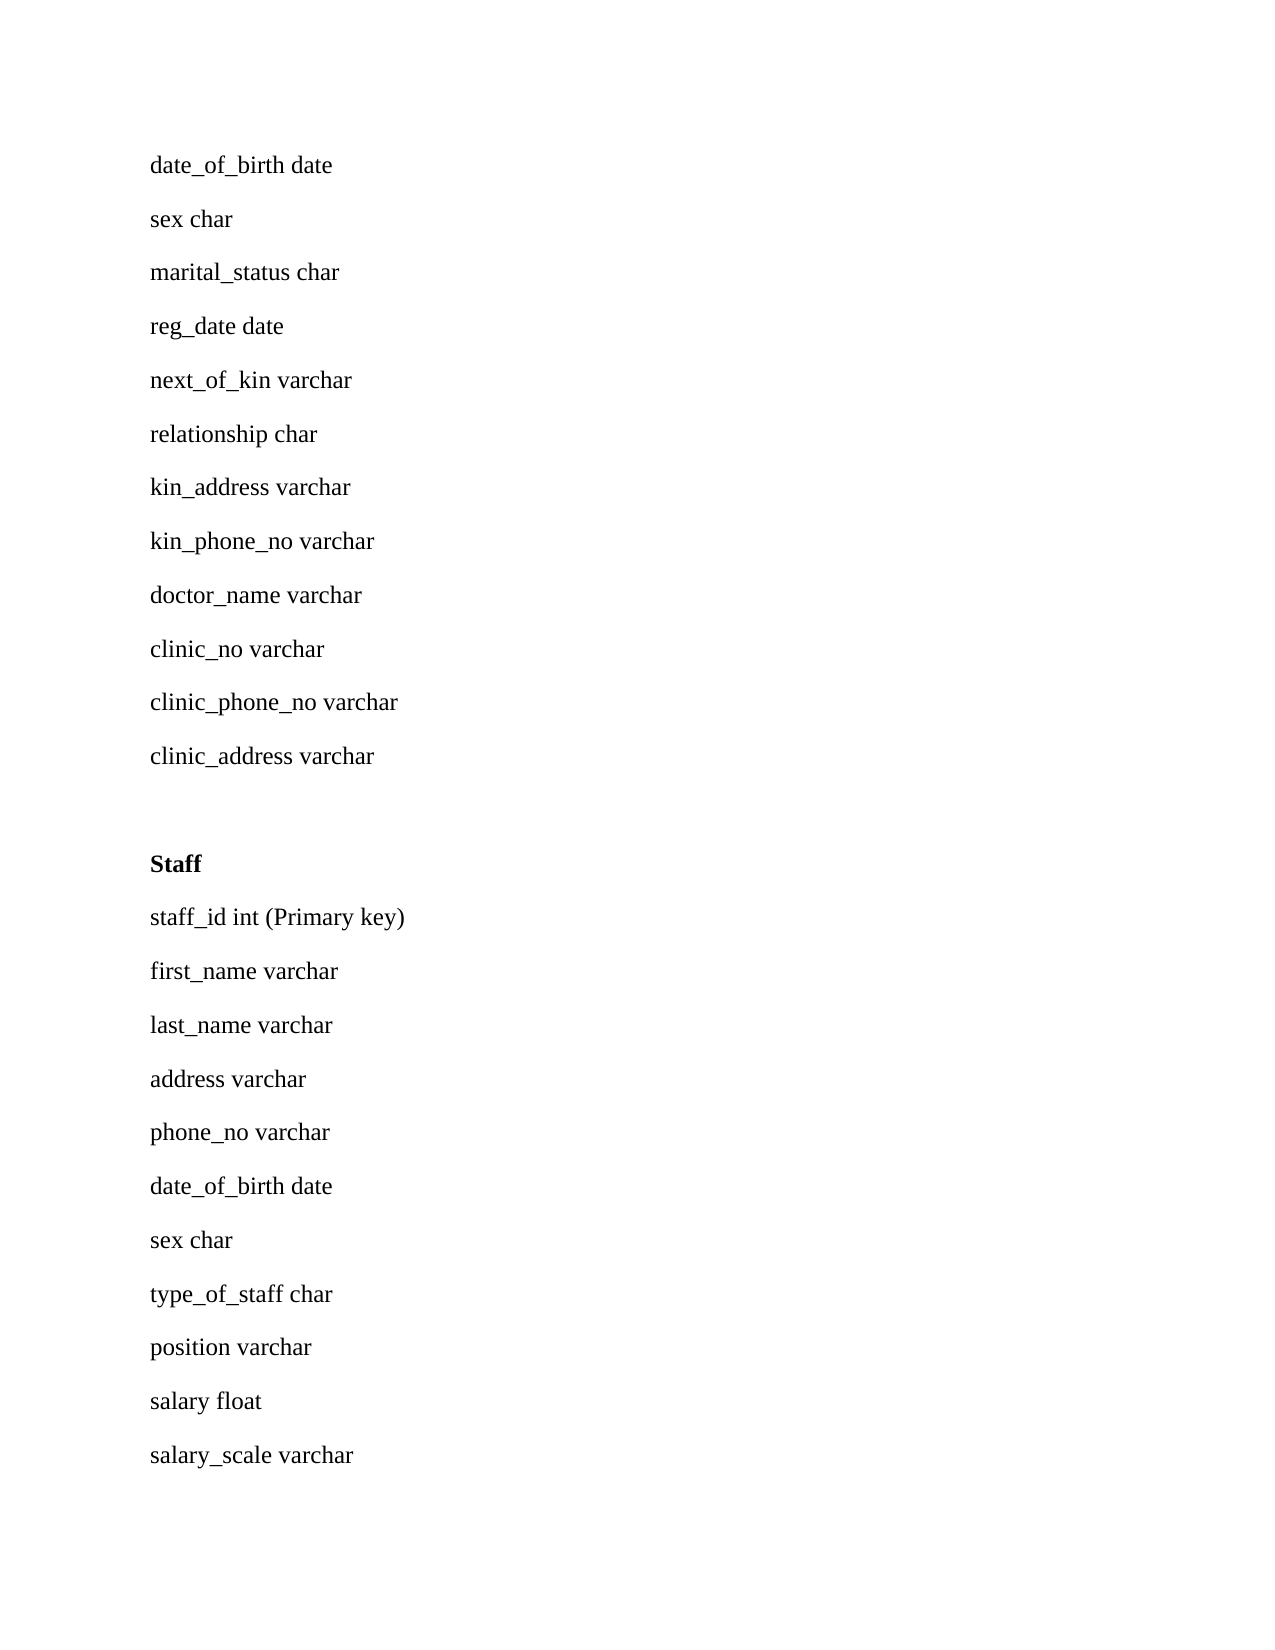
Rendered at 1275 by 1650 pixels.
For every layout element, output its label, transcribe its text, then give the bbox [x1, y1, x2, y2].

text salary float [150, 1386, 1125, 1415]
text date_of_birth date [150, 1171, 1125, 1200]
text staff_id int (Primary key) [150, 902, 1125, 931]
text last_name varchar [150, 1010, 1125, 1039]
text clinic_address varchar [150, 741, 1125, 770]
text doctor_name varchar [150, 580, 1125, 609]
text reg_date date [150, 311, 1125, 340]
text sex char [150, 204, 1125, 232]
text clinic_phone_no varchar [150, 687, 1125, 716]
text next_of_kin varchar [150, 365, 1125, 394]
text position varchar [150, 1332, 1125, 1361]
text clinic_no varchar [150, 634, 1125, 662]
text date_of_birth date [150, 150, 1125, 179]
text relationship char [150, 419, 1125, 447]
text salary_scale varchar [150, 1440, 1125, 1469]
text sex char [150, 1225, 1125, 1254]
text first_name varchar [150, 956, 1125, 985]
text phone_no varchar [150, 1117, 1125, 1146]
text kin_address varchar [150, 472, 1125, 501]
text Staff [150, 849, 1125, 877]
text address varchar [150, 1064, 1125, 1092]
text kin_phone_no varchar [150, 526, 1125, 555]
text marital_status char [150, 257, 1125, 286]
text type_of_staff char [150, 1279, 1125, 1307]
